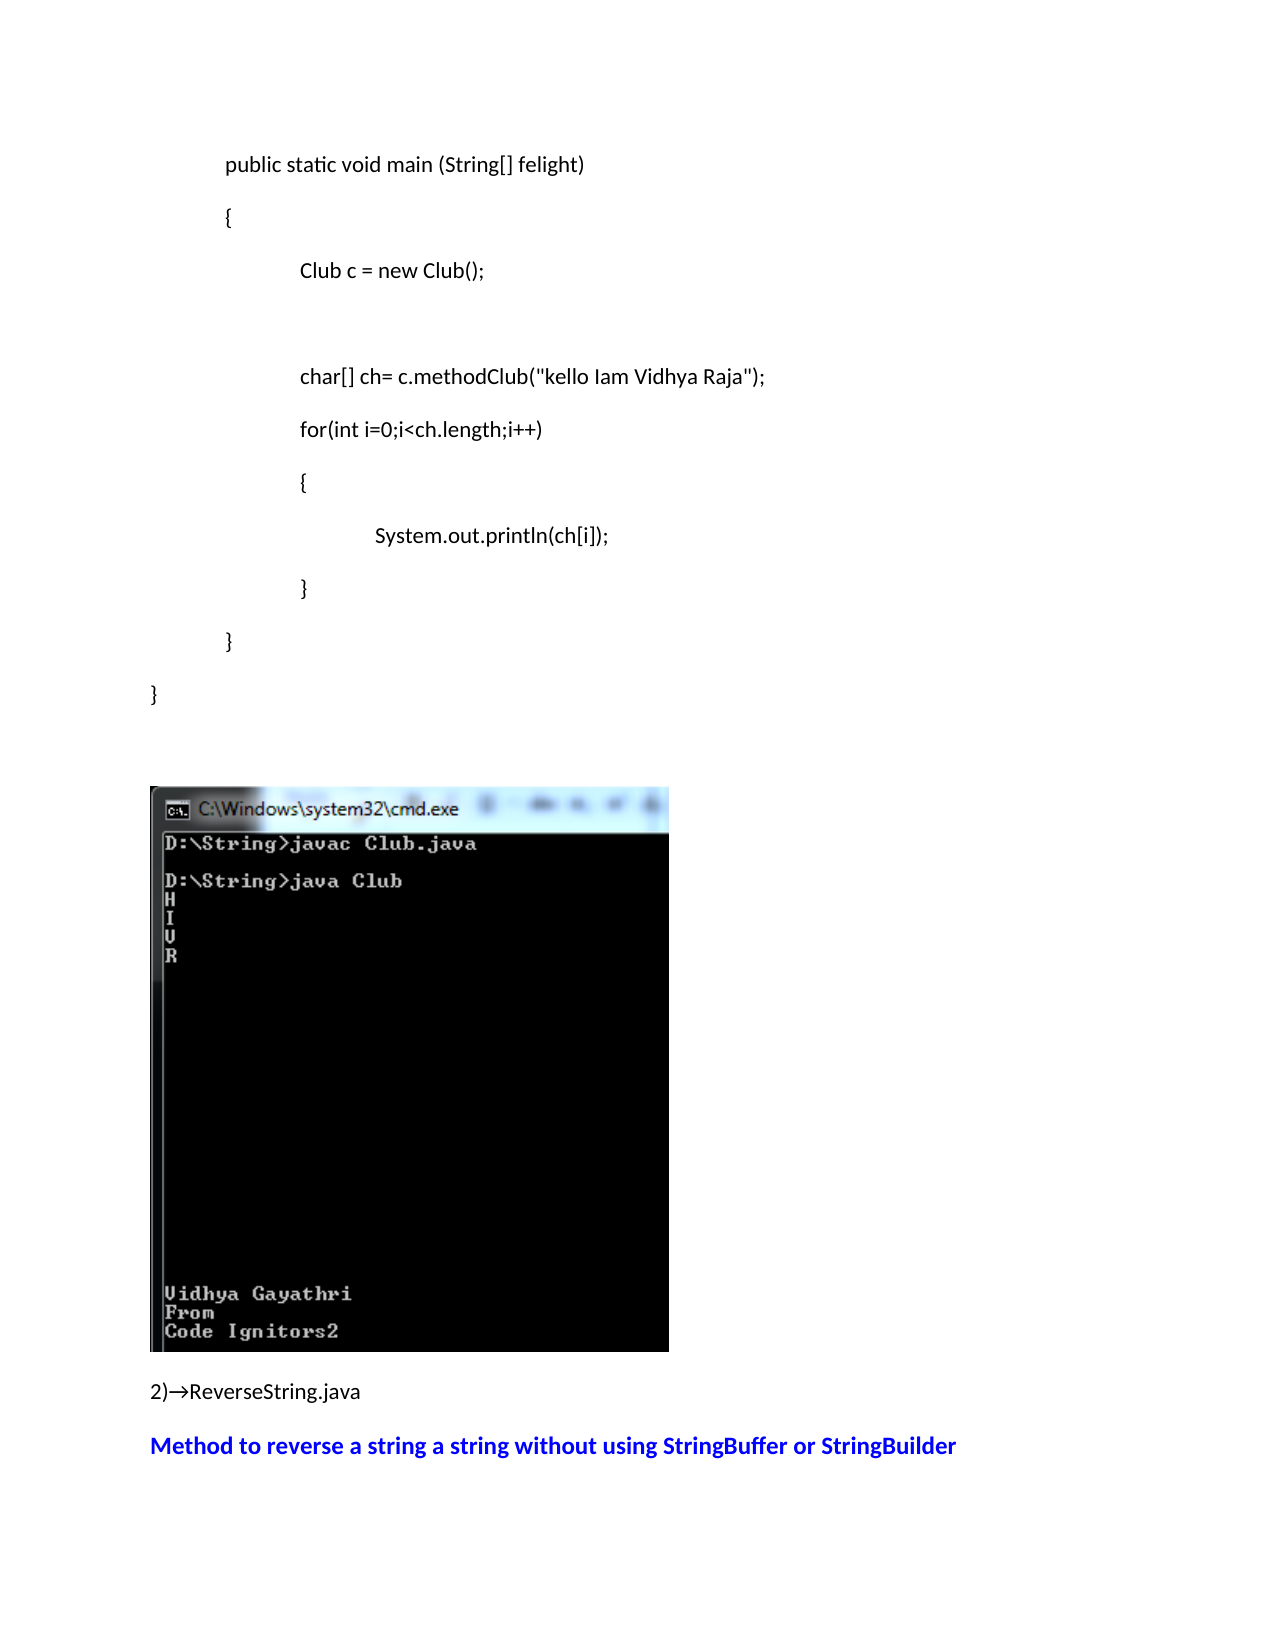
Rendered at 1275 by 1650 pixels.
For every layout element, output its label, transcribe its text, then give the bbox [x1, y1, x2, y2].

text } [150, 627, 1125, 655]
text { [150, 468, 1125, 496]
text Method to reverse a string a string without using StringBuffer or StringBuilder [150, 1430, 1125, 1460]
text } [150, 680, 1125, 708]
text { [150, 203, 1125, 231]
text 2)→ReverseString.java [150, 1377, 1125, 1405]
text Club c = new Club(); [150, 256, 1125, 284]
text for(int i=0;i<ch.length;i++) [150, 415, 1125, 443]
text public static void main (String[] felight) [150, 150, 1125, 178]
picture [150, 786, 669, 1352]
text System.out.println(ch[i]); [150, 521, 1125, 549]
text } [150, 574, 1125, 602]
text char[] ch= c.methodClub("kello Iam Vidhya Raja"); [150, 362, 1125, 390]
